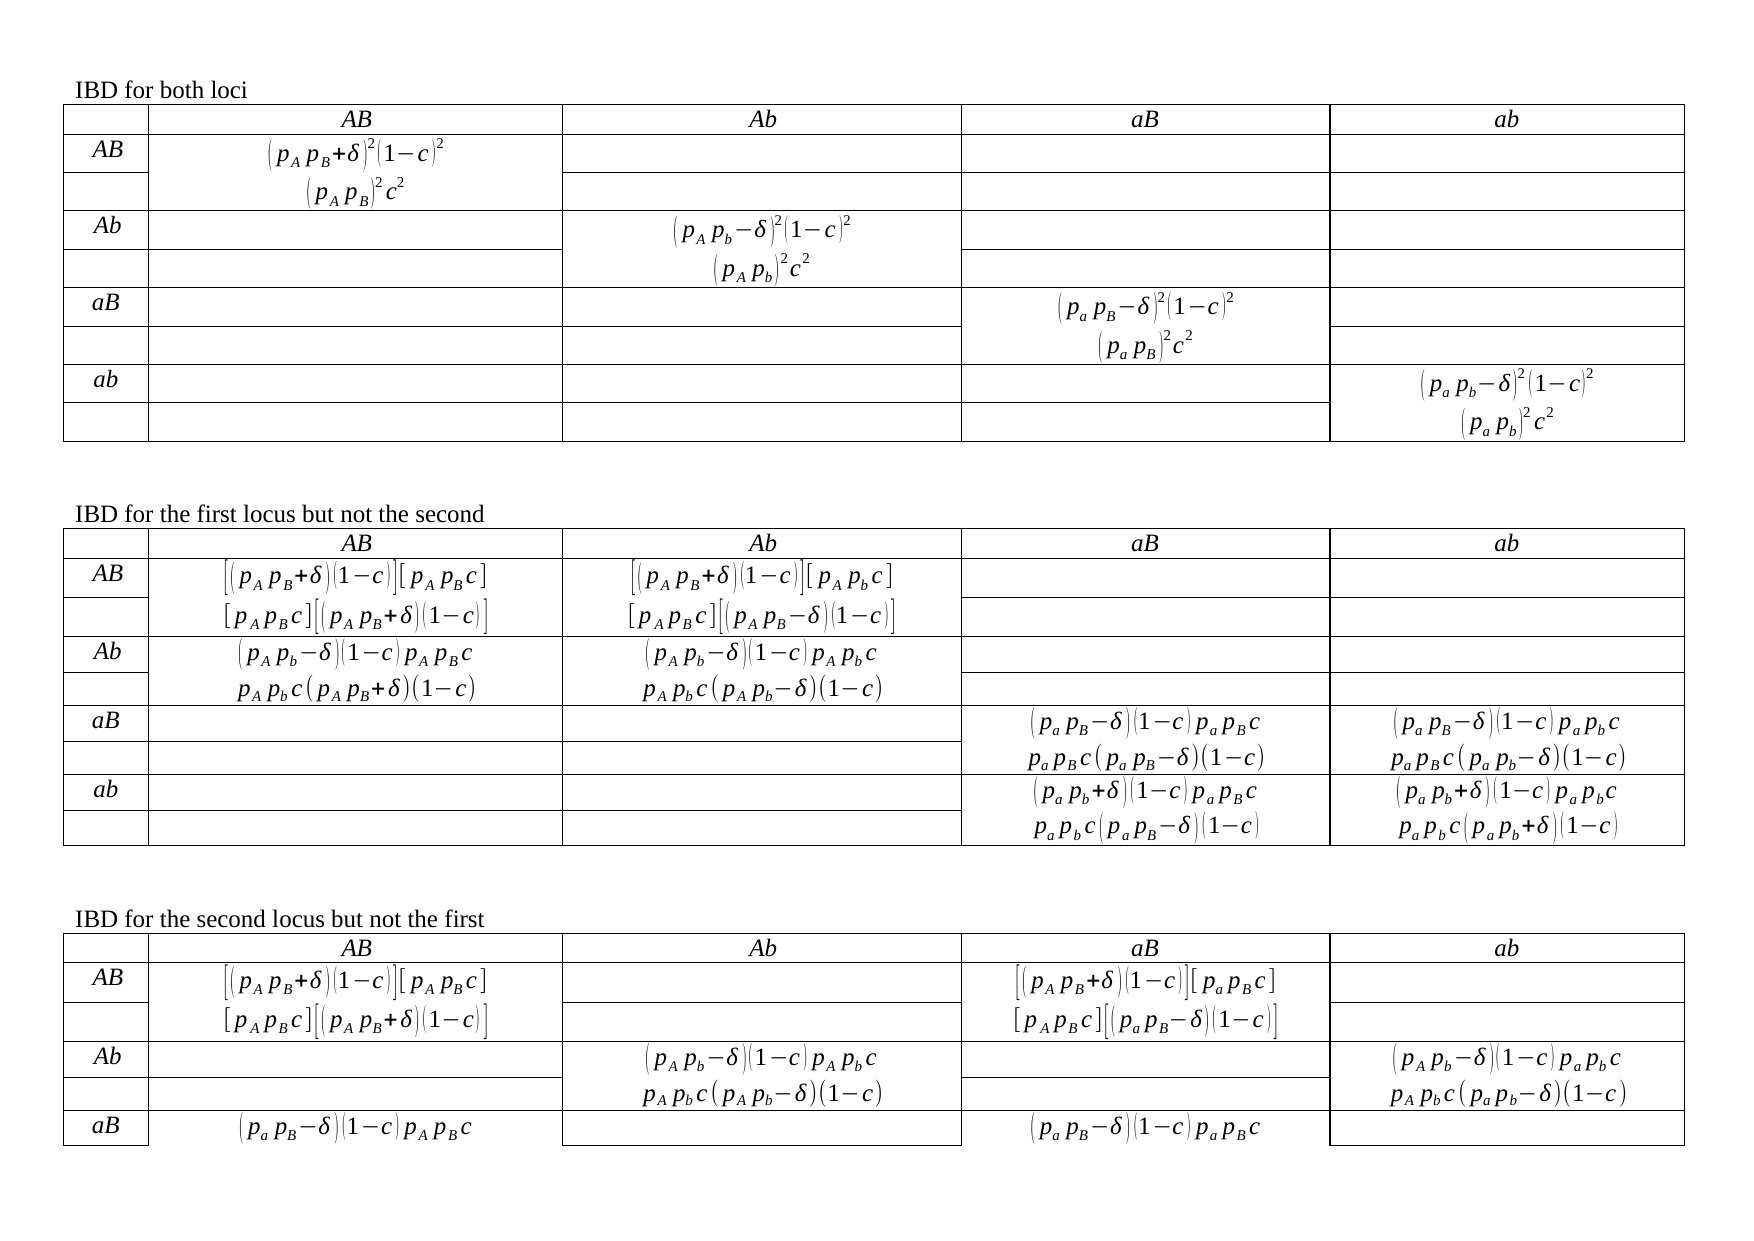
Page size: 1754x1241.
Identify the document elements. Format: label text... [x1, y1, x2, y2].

table_header [64, 529, 148, 558]
table_cell [1331, 559, 1684, 597]
table_cell [64, 211, 148, 249]
table_cell [962, 1078, 1329, 1109]
table_cell [1331, 250, 1684, 287]
table_cell [64, 365, 148, 402]
table_cell [149, 135, 562, 172]
table_cell [149, 250, 562, 287]
table_cell [563, 559, 961, 597]
table_cell [64, 742, 148, 774]
table_cell [563, 775, 961, 809]
table_cell [962, 365, 1329, 402]
table_header [149, 934, 562, 962]
table_cell [563, 1111, 961, 1145]
table_cell [149, 597, 562, 636]
table_cell [149, 365, 562, 402]
table_cell [1331, 1111, 1684, 1145]
table_cell [962, 810, 1329, 845]
table_cell [1331, 288, 1684, 326]
table_cell [563, 1003, 961, 1041]
table_header [962, 105, 1329, 133]
table_cell [64, 403, 148, 441]
table_cell [1331, 1077, 1684, 1109]
table_cell [149, 211, 562, 249]
table_cell [1331, 1042, 1684, 1077]
table_cell [962, 598, 1329, 636]
table_cell [64, 598, 148, 636]
table_cell [149, 706, 562, 741]
table_cell [149, 672, 562, 705]
table_cell [563, 1042, 961, 1077]
table_cell [1331, 637, 1684, 672]
table_cell [149, 742, 562, 774]
table_cell [563, 211, 961, 249]
table_cell [149, 775, 562, 809]
table_header [64, 105, 148, 133]
table_header [962, 934, 1329, 962]
table_header [149, 105, 562, 133]
table_cell [149, 1002, 562, 1041]
table_cell [149, 1078, 562, 1109]
table_cell [962, 211, 1329, 249]
table_header [1331, 934, 1684, 962]
table_cell [64, 135, 148, 172]
table_cell [962, 326, 1329, 364]
table_cell [962, 673, 1329, 705]
table_header [149, 529, 562, 558]
table_cell [64, 1042, 148, 1077]
table_cell [64, 559, 148, 597]
table_cell [64, 963, 148, 1002]
table_cell [1331, 365, 1684, 402]
table_cell [962, 1042, 1329, 1077]
text IBD for both loci [75, 75, 1679, 104]
table_cell [962, 250, 1329, 287]
table_cell [64, 1003, 148, 1041]
table_cell [149, 288, 562, 326]
table_cell [1331, 741, 1684, 774]
table_cell [962, 1002, 1329, 1041]
table_cell [149, 811, 562, 845]
table_cell [64, 250, 148, 287]
table_cell [64, 327, 148, 364]
table_cell [962, 637, 1329, 672]
table_cell [1331, 135, 1684, 172]
table_header [1331, 105, 1684, 133]
table_cell [1331, 673, 1684, 705]
table_cell [563, 249, 961, 287]
table_cell [149, 1042, 562, 1077]
table_cell [962, 135, 1329, 172]
table_cell [563, 403, 961, 441]
table_cell [563, 288, 961, 326]
table_header [962, 529, 1329, 558]
table_cell [149, 559, 562, 597]
table_cell [1331, 706, 1684, 741]
table_cell [64, 775, 148, 809]
table_cell [64, 811, 148, 845]
table_cell [64, 637, 148, 672]
table_cell [962, 775, 1329, 809]
table_cell [563, 597, 961, 636]
table_cell [149, 637, 562, 672]
table_cell [1331, 810, 1684, 845]
text IBD for the second locus but not the first [75, 904, 1679, 932]
table_cell [1331, 775, 1684, 809]
table_cell [149, 403, 562, 441]
table_header [563, 105, 961, 133]
text IBD for the first locus but not the second [75, 499, 1679, 528]
table_cell [563, 811, 961, 845]
table_cell [563, 1077, 961, 1109]
table_header [563, 934, 961, 962]
table_cell [563, 365, 961, 402]
table_cell [563, 327, 961, 364]
table_cell [149, 327, 562, 364]
table_header [1331, 529, 1684, 558]
table_cell [962, 1111, 1329, 1145]
table_cell [563, 963, 961, 1002]
table_cell [962, 963, 1329, 1002]
table_cell [149, 1111, 562, 1145]
table_cell [64, 706, 148, 741]
table_cell [962, 706, 1329, 741]
table_cell [64, 1078, 148, 1109]
table_cell [563, 135, 961, 172]
table_cell [962, 403, 1329, 441]
table_cell [149, 172, 562, 210]
table_cell [962, 741, 1329, 774]
table_cell [962, 173, 1329, 210]
table_cell [962, 559, 1329, 597]
table_cell [563, 173, 961, 210]
table_cell [1331, 211, 1684, 249]
table_cell [563, 672, 961, 705]
table_cell [962, 288, 1329, 326]
table_cell [64, 173, 148, 210]
table_cell [64, 1111, 148, 1145]
table_cell [64, 673, 148, 705]
table_cell [1331, 402, 1684, 441]
table_cell [1331, 327, 1684, 364]
table_cell [64, 288, 148, 326]
table_cell [1331, 963, 1684, 1002]
table_cell [1331, 173, 1684, 210]
table_cell [1331, 1003, 1684, 1041]
table_cell [563, 637, 961, 672]
table_cell [563, 706, 961, 741]
table_cell [563, 742, 961, 774]
table_header [64, 934, 148, 962]
table_header [563, 529, 961, 558]
table_cell [1331, 598, 1684, 636]
table_cell [149, 963, 562, 1002]
